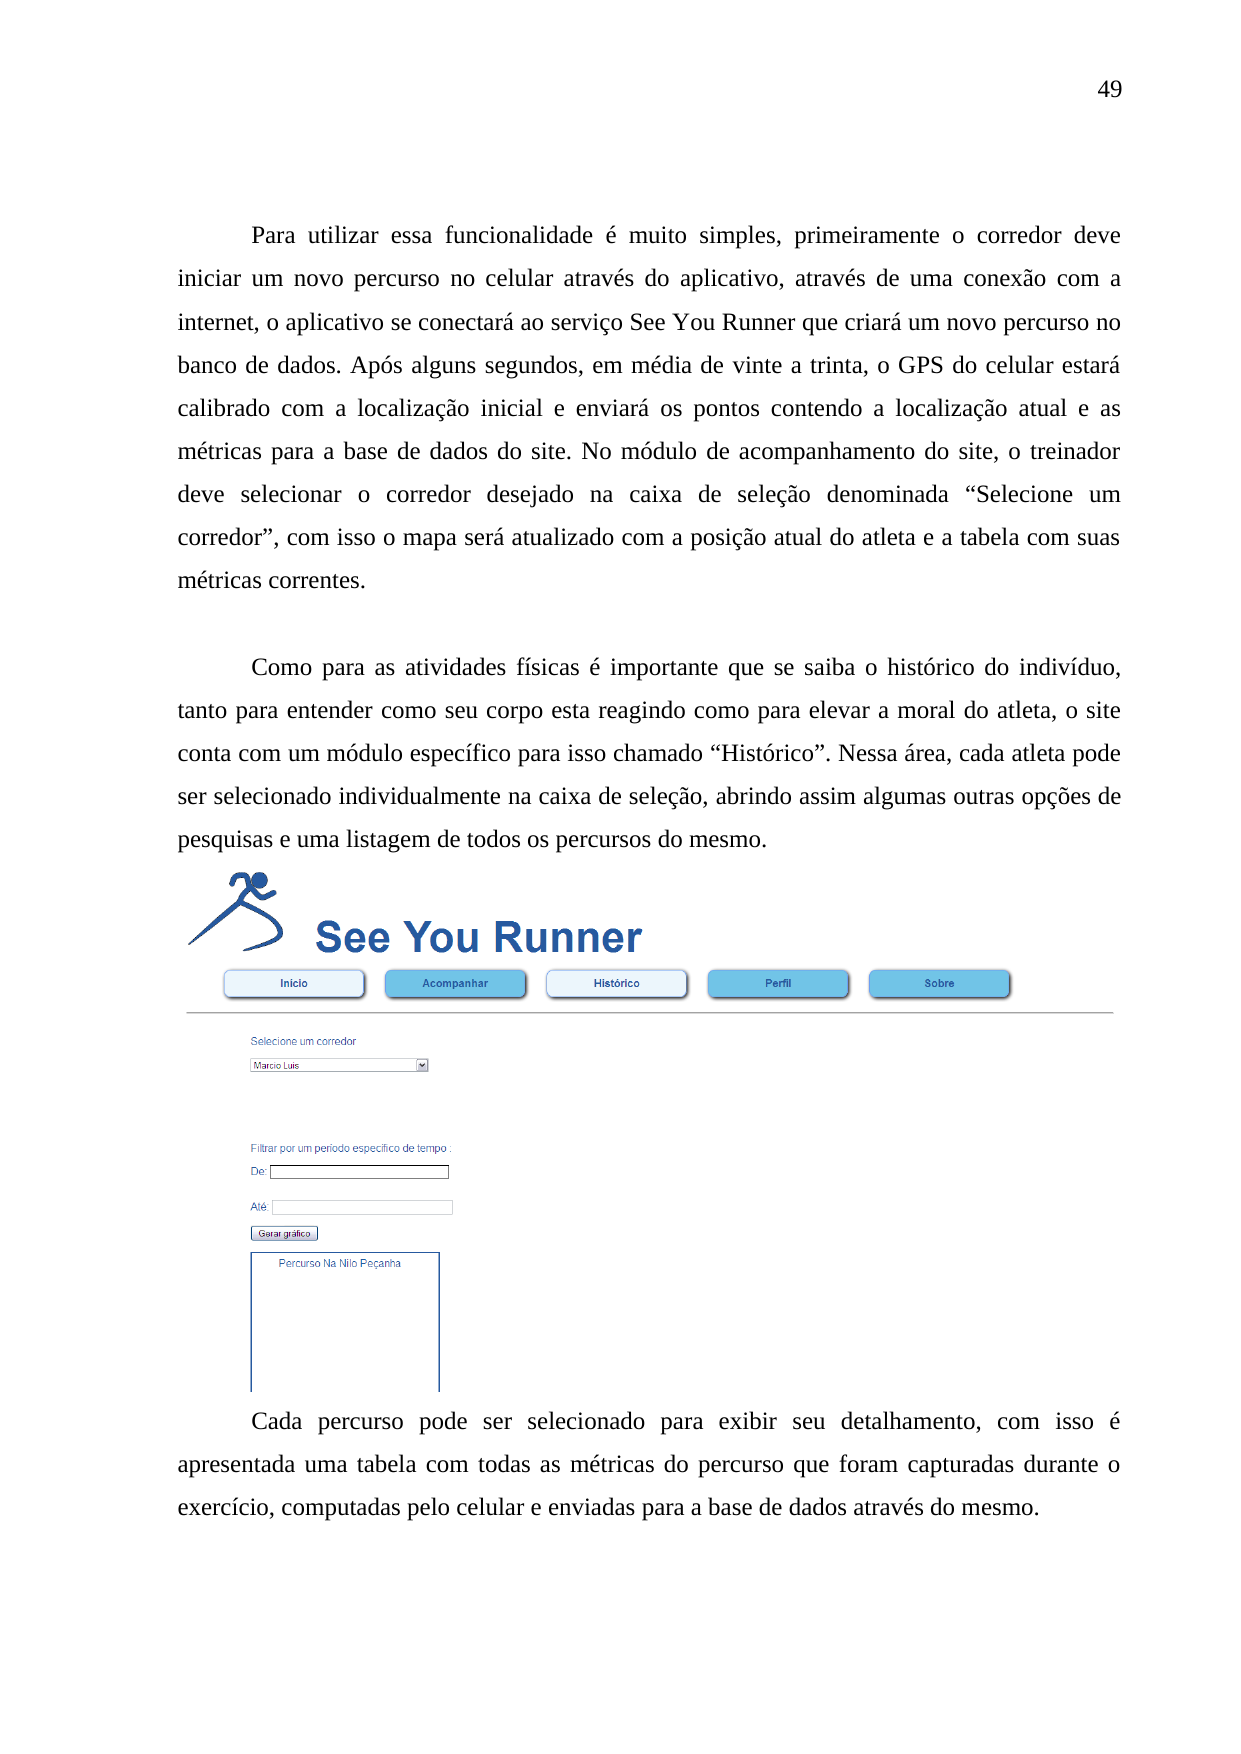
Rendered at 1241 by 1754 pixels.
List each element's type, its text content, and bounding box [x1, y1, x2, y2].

text Como para as atividades físicas é importante que se saiba o histórico do indivíduo, tanto para entender como seu corpo esta reagindo como para elevar a moral do atleta, o site conta com um módulo específico para isso chamado “Histórico”. Nessa área, cada atleta pode ser selecionado individualmente na caixa de seleção, abrindo assim algumas outras opções de pesquisas e uma listagem de todos os percursos do mesmo. [177, 652, 1122, 853]
picture [177, 867, 1123, 1392]
text Para utilizar essa funcionalidade é muito simples, primeiramente o corredor deve iniciar um novo percurso no celular através do aplicativo, através de uma conexão com a internet, o aplicativo se conectará ao serviço See You Runner que criará um novo percurso no banco de dados. Após alguns segundos, em média de vinte a trinta, o GPS do celular estará calibrado com a localização inicial e enviará os pontos contendo a localização atual e as métricas para a base de dados do site. No módulo de acompanhamento do site, o treinador deve selecionar o corredor desejado na caixa de seleção denominada “Selecione um corredor”, com isso o mapa será atualizado com a posição atual do atleta e a tabela com suas métricas correntes. [177, 220, 1122, 594]
text Cada percurso pode ser selecionado para exibir seu detalhamento, com isso é apresentada uma tabela com todas as métricas do percurso que foram capturadas durante o exercício, computadas pelo celular e enviadas para a base de dados através do mesmo. [177, 1406, 1122, 1521]
